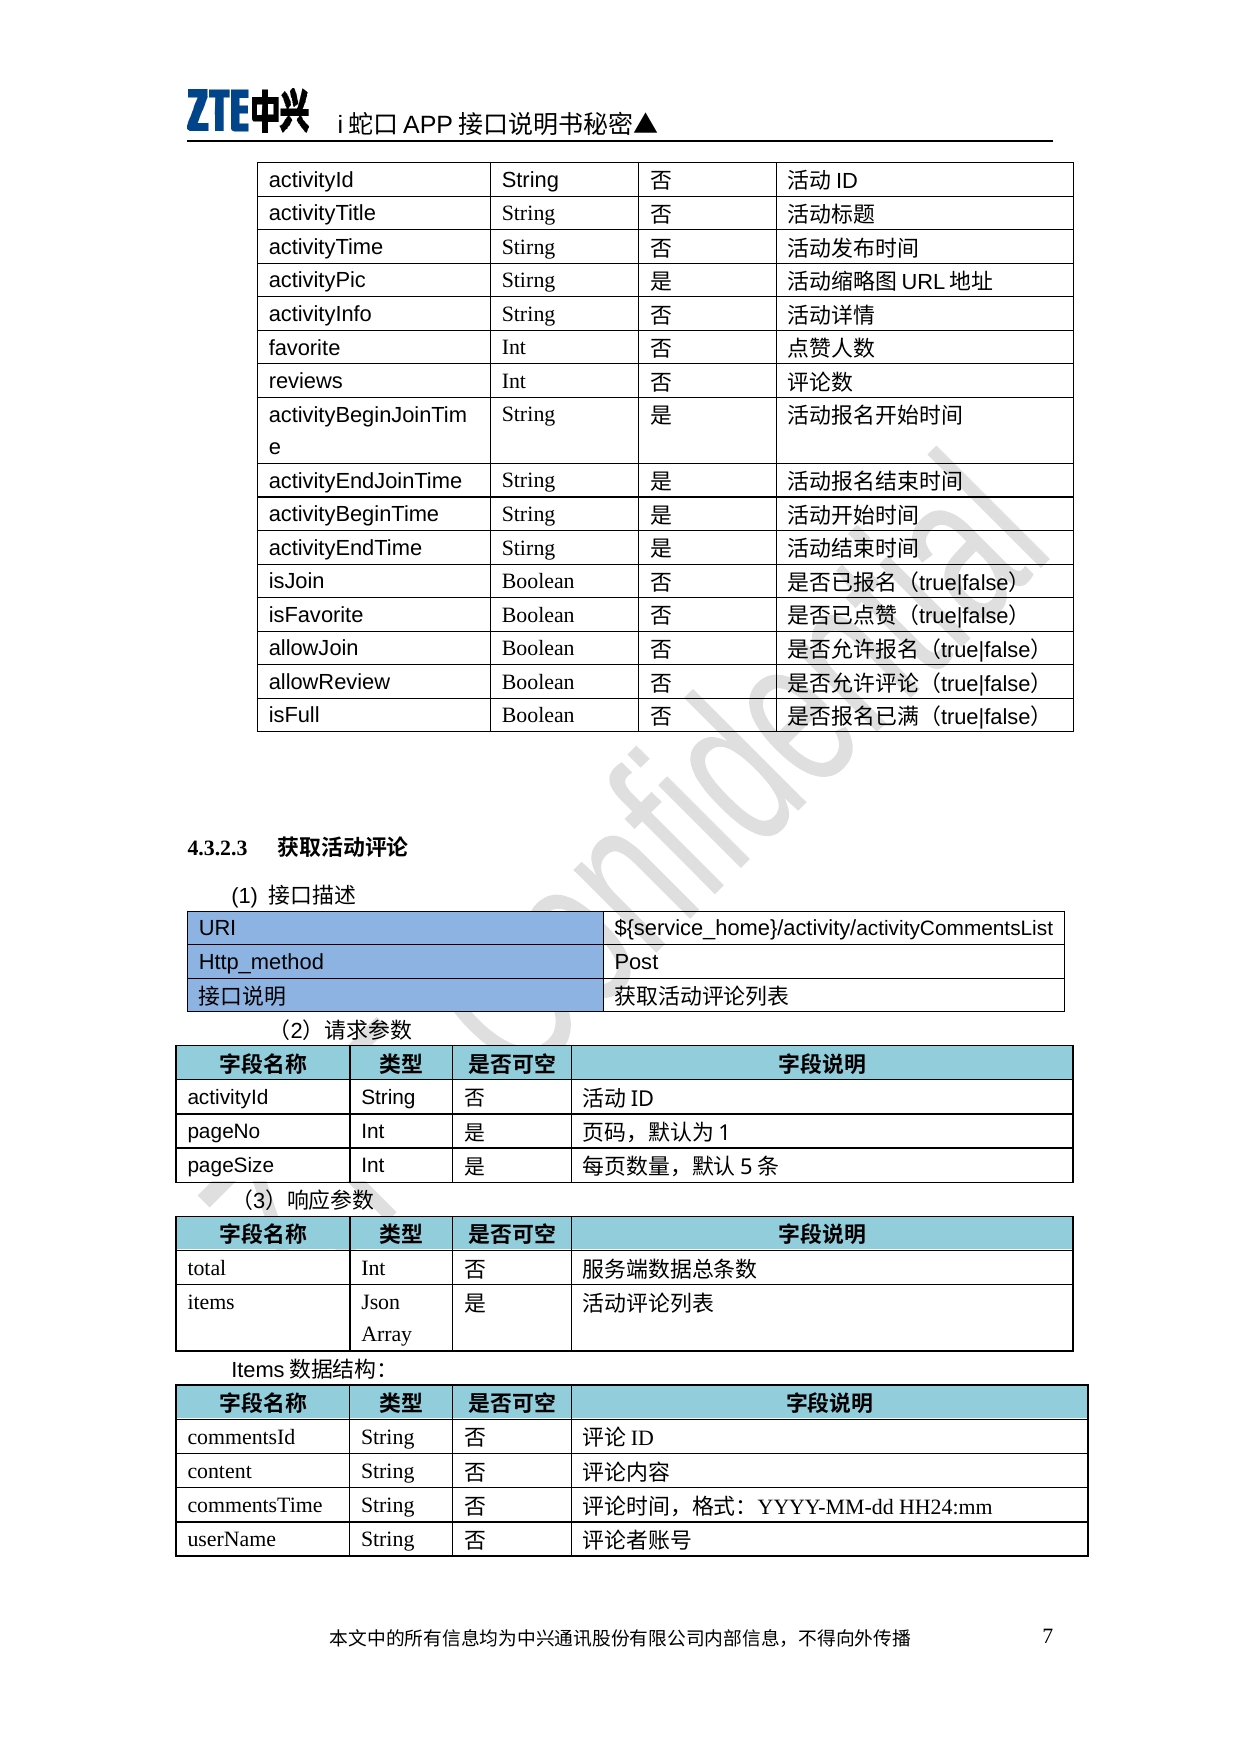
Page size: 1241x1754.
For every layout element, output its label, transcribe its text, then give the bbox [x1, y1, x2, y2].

table_cell Int [351, 1115, 452, 1147]
table_header 是否可空 [453, 1046, 571, 1079]
table_header 类型 [351, 1217, 452, 1249]
table_cell Post [604, 945, 1064, 978]
table_cell allowReview [258, 665, 490, 698]
table_header URI [188, 912, 603, 944]
table_cell 否 [453, 1454, 571, 1487]
table_cell 是 [639, 264, 776, 296]
table_cell String [491, 163, 638, 196]
table_cell activityTime [258, 230, 490, 263]
table_cell isFavorite [258, 598, 490, 631]
table_cell String [350, 1420, 452, 1453]
table_cell String [351, 1080, 452, 1113]
table_cell String [350, 1488, 452, 1521]
table_cell activityId [258, 163, 490, 196]
table_cell String [491, 498, 638, 530]
table_cell 活动报名开始时间 [777, 398, 1073, 463]
table_cell 否 [639, 665, 776, 698]
table_cell String [350, 1454, 452, 1487]
table_cell Int [491, 364, 638, 397]
table_cell 是 [639, 498, 776, 530]
table_cell 否 [453, 1488, 571, 1521]
table_cell Stirng [491, 230, 638, 263]
table_header ${service_home}/activity/activityCommentsList [604, 912, 1064, 944]
table_cell 是 [639, 464, 776, 496]
table_cell 活动结束时间 [777, 531, 1073, 563]
table_cell 每页数量，默认5条 [572, 1149, 1072, 1181]
table_cell 页码，默认为1 [572, 1115, 1072, 1147]
table_cell commentsTime [177, 1488, 349, 1521]
table_header 字段说明 [572, 1386, 1087, 1418]
table_cell 评论内容 [572, 1454, 1087, 1487]
table_cell 活动标题 [777, 197, 1073, 229]
text （3）响应参数 [187, 1183, 1053, 1216]
table_cell allowJoin [258, 632, 490, 664]
table_cell isFull [258, 699, 490, 731]
table_cell 否 [639, 598, 776, 631]
table_cell reviews [258, 364, 490, 397]
table_cell 是否已报名（true|false） [777, 565, 1073, 597]
table_cell 接口说明 [188, 979, 603, 1011]
table_header 字段说明 [572, 1046, 1072, 1079]
table_cell 否 [453, 1523, 571, 1555]
table_header 是否可空 [453, 1217, 571, 1249]
table_cell Boolean [491, 598, 638, 631]
table_cell Stirng [491, 531, 638, 563]
table_header 字段名称 [177, 1217, 349, 1249]
table_header 类型 [351, 1046, 452, 1079]
table_cell Int [491, 331, 638, 363]
table_cell content [177, 1454, 349, 1487]
table_cell Stirng [491, 264, 638, 296]
table_cell userName [177, 1523, 349, 1555]
table_cell 否 [453, 1080, 571, 1113]
table_cell activityInfo [258, 297, 490, 330]
subtitle 获取活动评论 [187, 830, 1053, 862]
table_cell Json Array [351, 1285, 452, 1350]
table_cell 是否允许评论（true|false） [777, 665, 1073, 698]
table_cell 否 [639, 699, 776, 731]
table_cell 是否报名已满（true|false） [777, 699, 1073, 731]
table_cell 否 [639, 632, 776, 664]
table_cell 活动缩略图URL地址 [777, 264, 1073, 296]
table_cell 是 [639, 531, 776, 563]
table_cell 活动ID [777, 163, 1073, 196]
table_cell commentsId [177, 1420, 349, 1453]
table_header 是否可空 [453, 1386, 571, 1418]
table_cell 获取活动评论列表 [604, 979, 1064, 1011]
table_cell 活动详情 [777, 297, 1073, 330]
table_cell 否 [639, 197, 776, 229]
table_cell String [491, 297, 638, 330]
table_cell Int [351, 1149, 452, 1181]
table_cell pageNo [177, 1115, 349, 1147]
table_header 字段名称 [177, 1386, 349, 1418]
table_cell favorite [258, 331, 490, 363]
table_cell pageSize [177, 1149, 349, 1181]
table_cell 否 [453, 1251, 571, 1284]
table_cell 否 [639, 565, 776, 597]
table_header 字段名称 [177, 1046, 349, 1079]
table_cell 活动发布时间 [777, 230, 1073, 263]
table_cell items [177, 1285, 349, 1350]
table_cell 评论数 [777, 364, 1073, 397]
table_cell 是否已点赞（true|false） [777, 598, 1073, 631]
table_cell String [491, 197, 638, 229]
table_cell activityEndJoinTime [258, 464, 490, 496]
table_cell activityBeginTime [258, 498, 490, 530]
table_cell activityTitle [258, 197, 490, 229]
table_cell String [491, 464, 638, 496]
table_cell total [177, 1251, 349, 1284]
table_cell 点赞人数 [777, 331, 1073, 363]
table_cell 是 [453, 1149, 571, 1181]
table_cell 否 [639, 163, 776, 196]
table_cell Http_method [188, 945, 603, 978]
table_cell String [491, 398, 638, 463]
table_cell 活动评论列表 [572, 1285, 1072, 1350]
table_header 类型 [350, 1386, 452, 1418]
table_cell Boolean [491, 632, 638, 664]
table_cell 是 [639, 398, 776, 463]
table_cell activityPic [258, 264, 490, 296]
table_cell 否 [639, 331, 776, 363]
table_cell Boolean [491, 699, 638, 731]
table_cell 否 [639, 364, 776, 397]
table_cell 是否允许报名（true|false） [777, 632, 1073, 664]
table_cell activityId [177, 1080, 349, 1113]
table_cell 活动ID [572, 1080, 1072, 1113]
table_header 字段说明 [572, 1217, 1072, 1249]
text Items数据结构： [187, 1352, 1053, 1384]
table_cell 活动报名结束时间 [777, 464, 1073, 496]
table_cell 评论ID [572, 1420, 1087, 1453]
table_cell 否 [639, 297, 776, 330]
table_cell activityBeginJoinTime [258, 398, 490, 463]
table_cell 是 [453, 1115, 571, 1147]
table_cell 活动开始时间 [777, 498, 1073, 530]
table_cell 评论时间，格式：YYYY-MM-dd HH24:mm [572, 1488, 1087, 1521]
table_cell Boolean [491, 565, 638, 597]
table_cell Boolean [491, 665, 638, 698]
table_cell 否 [453, 1420, 571, 1453]
table_cell isJoin [258, 565, 490, 597]
text （2）请求参数 [268, 1012, 1053, 1045]
table_cell 评论者账号 [572, 1523, 1087, 1555]
list 接口描述 [231, 878, 1053, 911]
table_cell 否 [639, 230, 776, 263]
table_cell 服务端数据总条数 [572, 1251, 1072, 1284]
table_cell String [350, 1523, 452, 1555]
table_cell 是 [453, 1285, 571, 1350]
table_cell Int [351, 1251, 452, 1284]
table_cell activityEndTime [258, 531, 490, 563]
